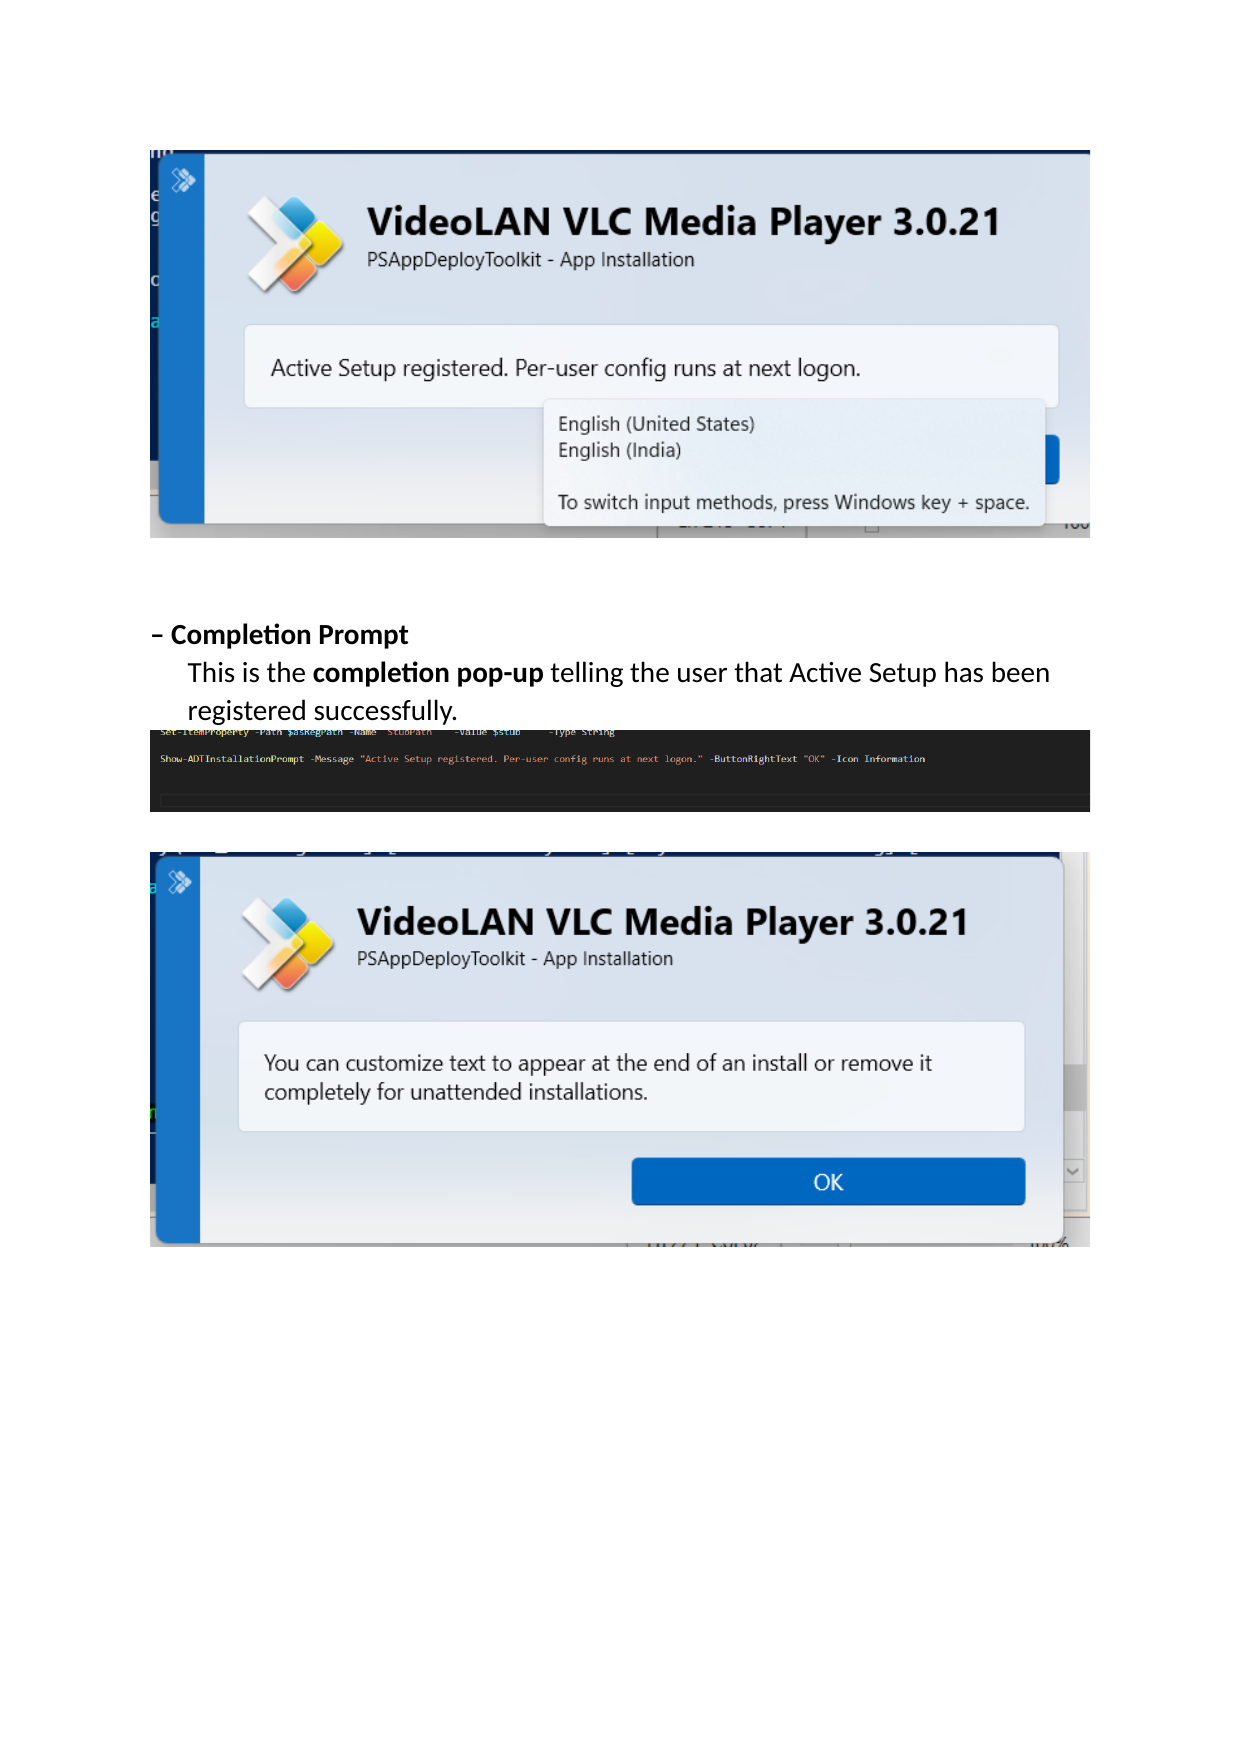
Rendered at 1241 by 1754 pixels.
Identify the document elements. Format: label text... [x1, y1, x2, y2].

picture [150, 150, 1091, 538]
text – Completion Prompt [150, 616, 1090, 652]
picture [150, 730, 1091, 812]
picture [150, 852, 1091, 1247]
text This is the completion pop-up telling the user that Active Setup has been registered successfully. [187, 654, 1090, 728]
